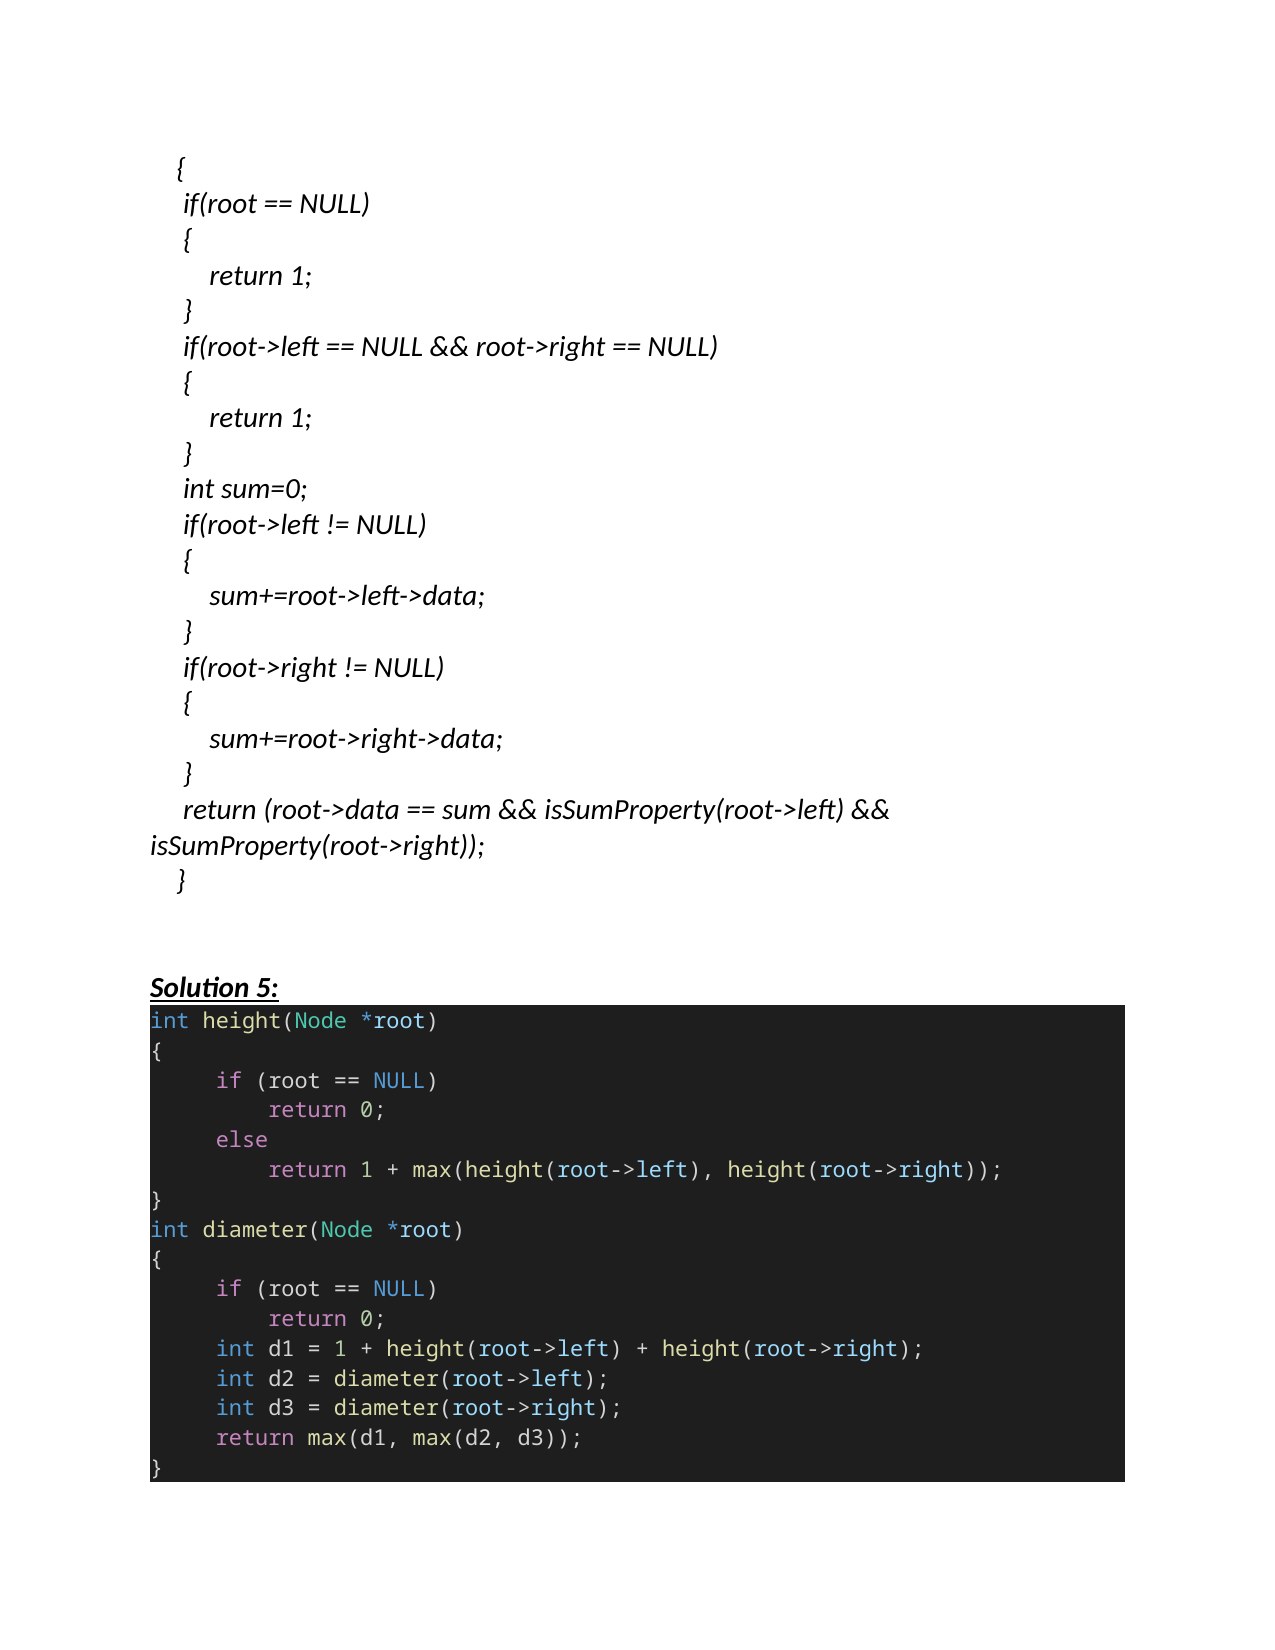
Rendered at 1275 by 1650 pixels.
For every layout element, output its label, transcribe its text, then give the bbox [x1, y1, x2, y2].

text return (root->data == sum && isSumProperty(root->left) && isSumProperty(root->right)); [150, 791, 1125, 862]
text return 0; [150, 1303, 1125, 1333]
text if(root == NULL) [150, 186, 1125, 221]
text { [150, 684, 1125, 720]
text if (root == NULL) [150, 1273, 1125, 1303]
text { [150, 542, 1125, 577]
text if(root->right != NULL) [150, 649, 1125, 684]
text Solution 5: [150, 969, 1125, 1005]
text } [150, 292, 1125, 328]
text int d3 = diameter(root->right); [150, 1392, 1125, 1422]
text } [150, 862, 1125, 898]
text int d2 = diameter(root->left); [150, 1362, 1125, 1392]
text sum+=root->left->data; [150, 577, 1125, 613]
text int height(Node *root) [150, 1005, 1125, 1035]
text } [150, 1452, 1125, 1482]
text if (root == NULL) [150, 1064, 1125, 1094]
text int d1 = 1 + height(root->left) + height(root->right); [150, 1333, 1125, 1362]
text sum+=root->right->data; [150, 720, 1125, 756]
text int sum=0; [150, 471, 1125, 506]
text return max(d1, max(d2, d3)); [150, 1422, 1125, 1452]
text { [150, 1243, 1125, 1273]
text return 0; [150, 1094, 1125, 1124]
text { [150, 150, 1125, 186]
text if(root->left == NULL && root->right == NULL) [150, 328, 1125, 364]
text { [150, 364, 1125, 399]
text int diameter(Node *root) [150, 1213, 1125, 1243]
text else [150, 1124, 1125, 1154]
text { [150, 1035, 1125, 1064]
text } [150, 613, 1125, 649]
text return 1; [150, 257, 1125, 292]
text } [150, 435, 1125, 471]
text return 1 + max(height(root->left), height(root->right)); [150, 1154, 1125, 1184]
text } [150, 1184, 1125, 1213]
text if(root->left != NULL) [150, 506, 1125, 542]
text } [150, 756, 1125, 791]
text { [150, 221, 1125, 257]
text return 1; [150, 399, 1125, 435]
